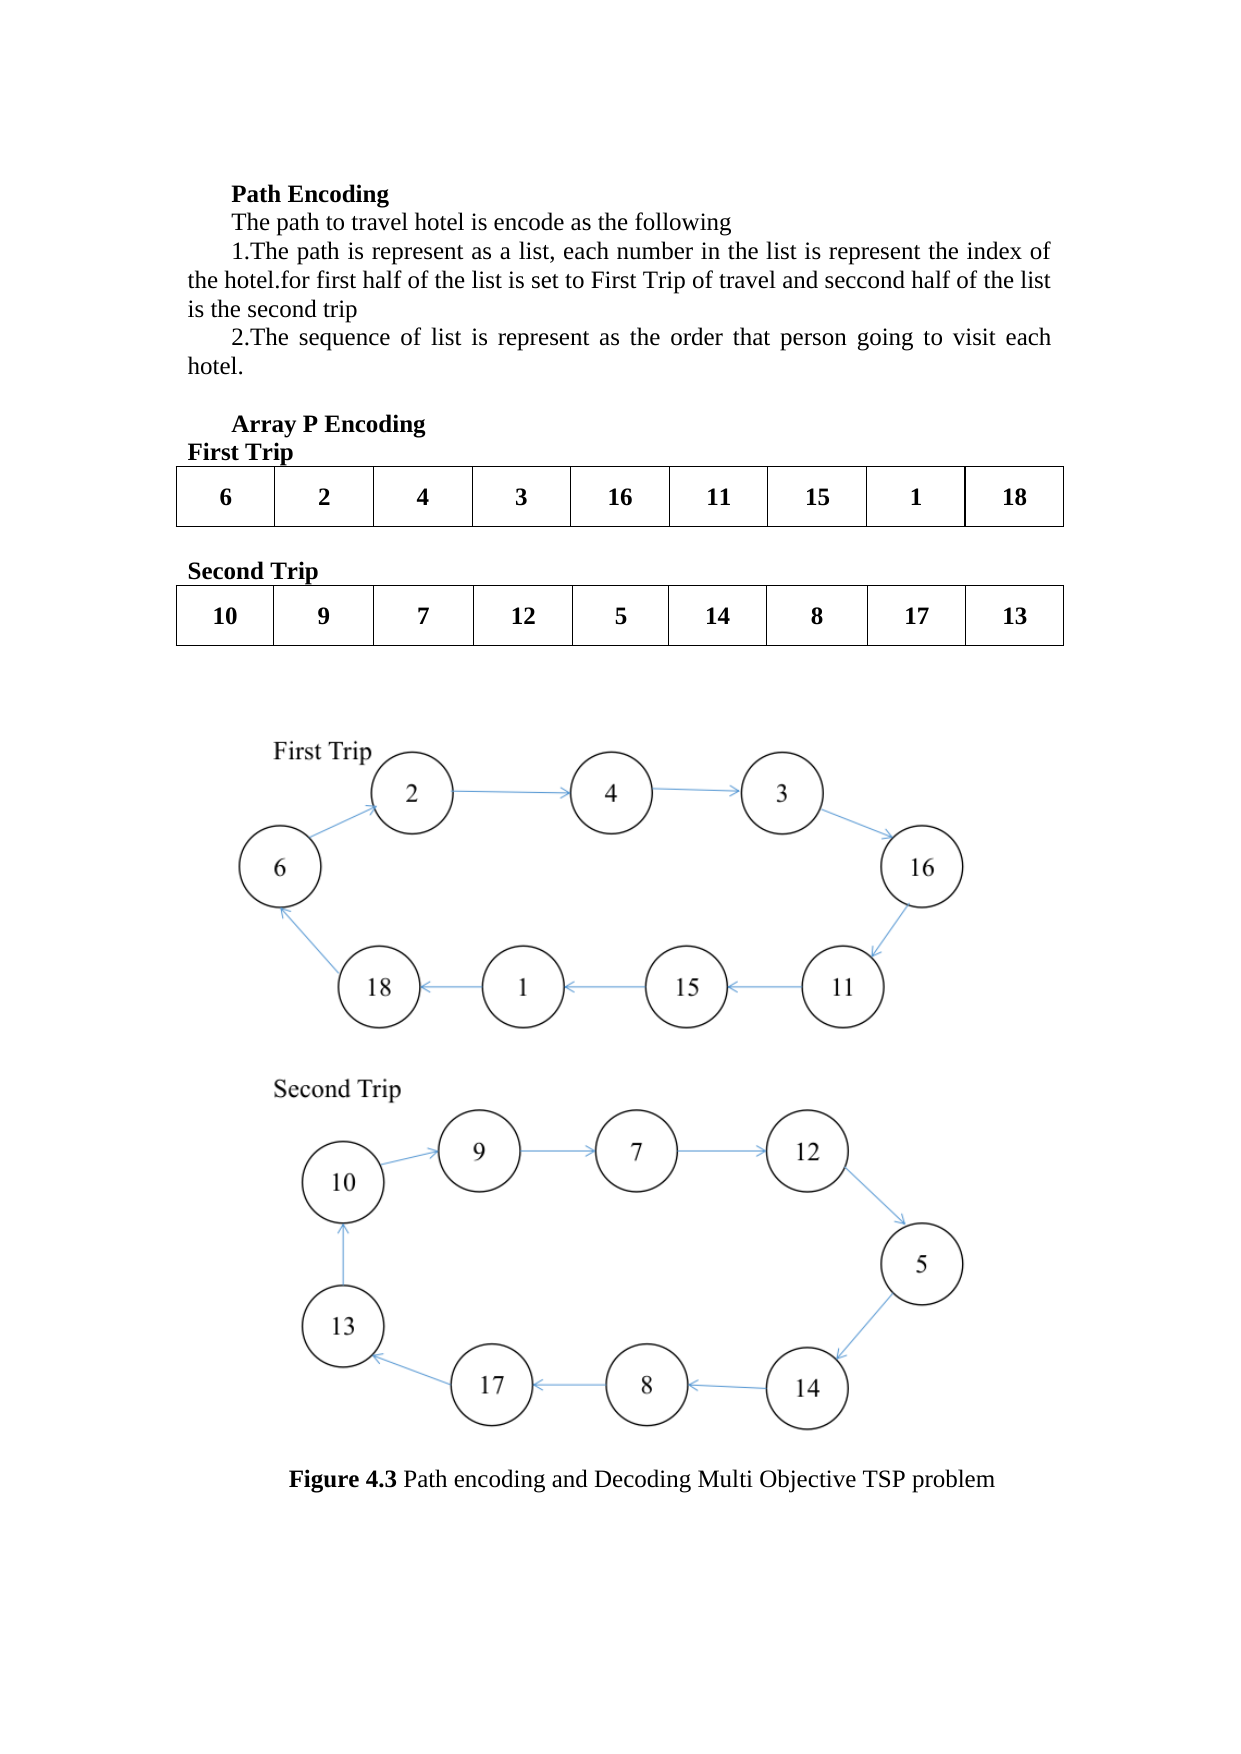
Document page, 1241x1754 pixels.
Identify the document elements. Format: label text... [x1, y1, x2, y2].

table_header 8 [767, 586, 867, 645]
table_header 13 [966, 586, 1063, 645]
table_header 9 [274, 586, 373, 645]
table_header 17 [868, 586, 965, 645]
list Figure 4.3 Path encoding and Decoding Multi Objective TSP problem [187, 1464, 1053, 1493]
table_header 4 [374, 467, 472, 526]
table_header 10 [177, 586, 273, 645]
table_header 7 [374, 586, 473, 645]
table_header 15 [768, 467, 866, 526]
table_header 2 [275, 467, 373, 526]
table_header 12 [474, 586, 572, 645]
table_header 5 [573, 586, 668, 645]
list 2.The sequence of list is represent as the order that person going to visit each hotel. [187, 322, 1053, 380]
table_header 18 [966, 467, 1063, 526]
table_header 1 [867, 467, 964, 526]
table_header 11 [670, 467, 767, 526]
picture [231, 732, 974, 1436]
table_header 14 [669, 586, 766, 645]
list Path Encoding [187, 179, 1053, 207]
table_header 3 [473, 467, 570, 526]
table_header 6 [177, 467, 274, 526]
list Array P Encoding [187, 409, 1053, 437]
list Second Trip [187, 556, 1053, 585]
table_header 16 [571, 467, 669, 526]
list First Trip [187, 437, 1053, 466]
list The path to travel hotel is encode as the following [187, 207, 1053, 236]
